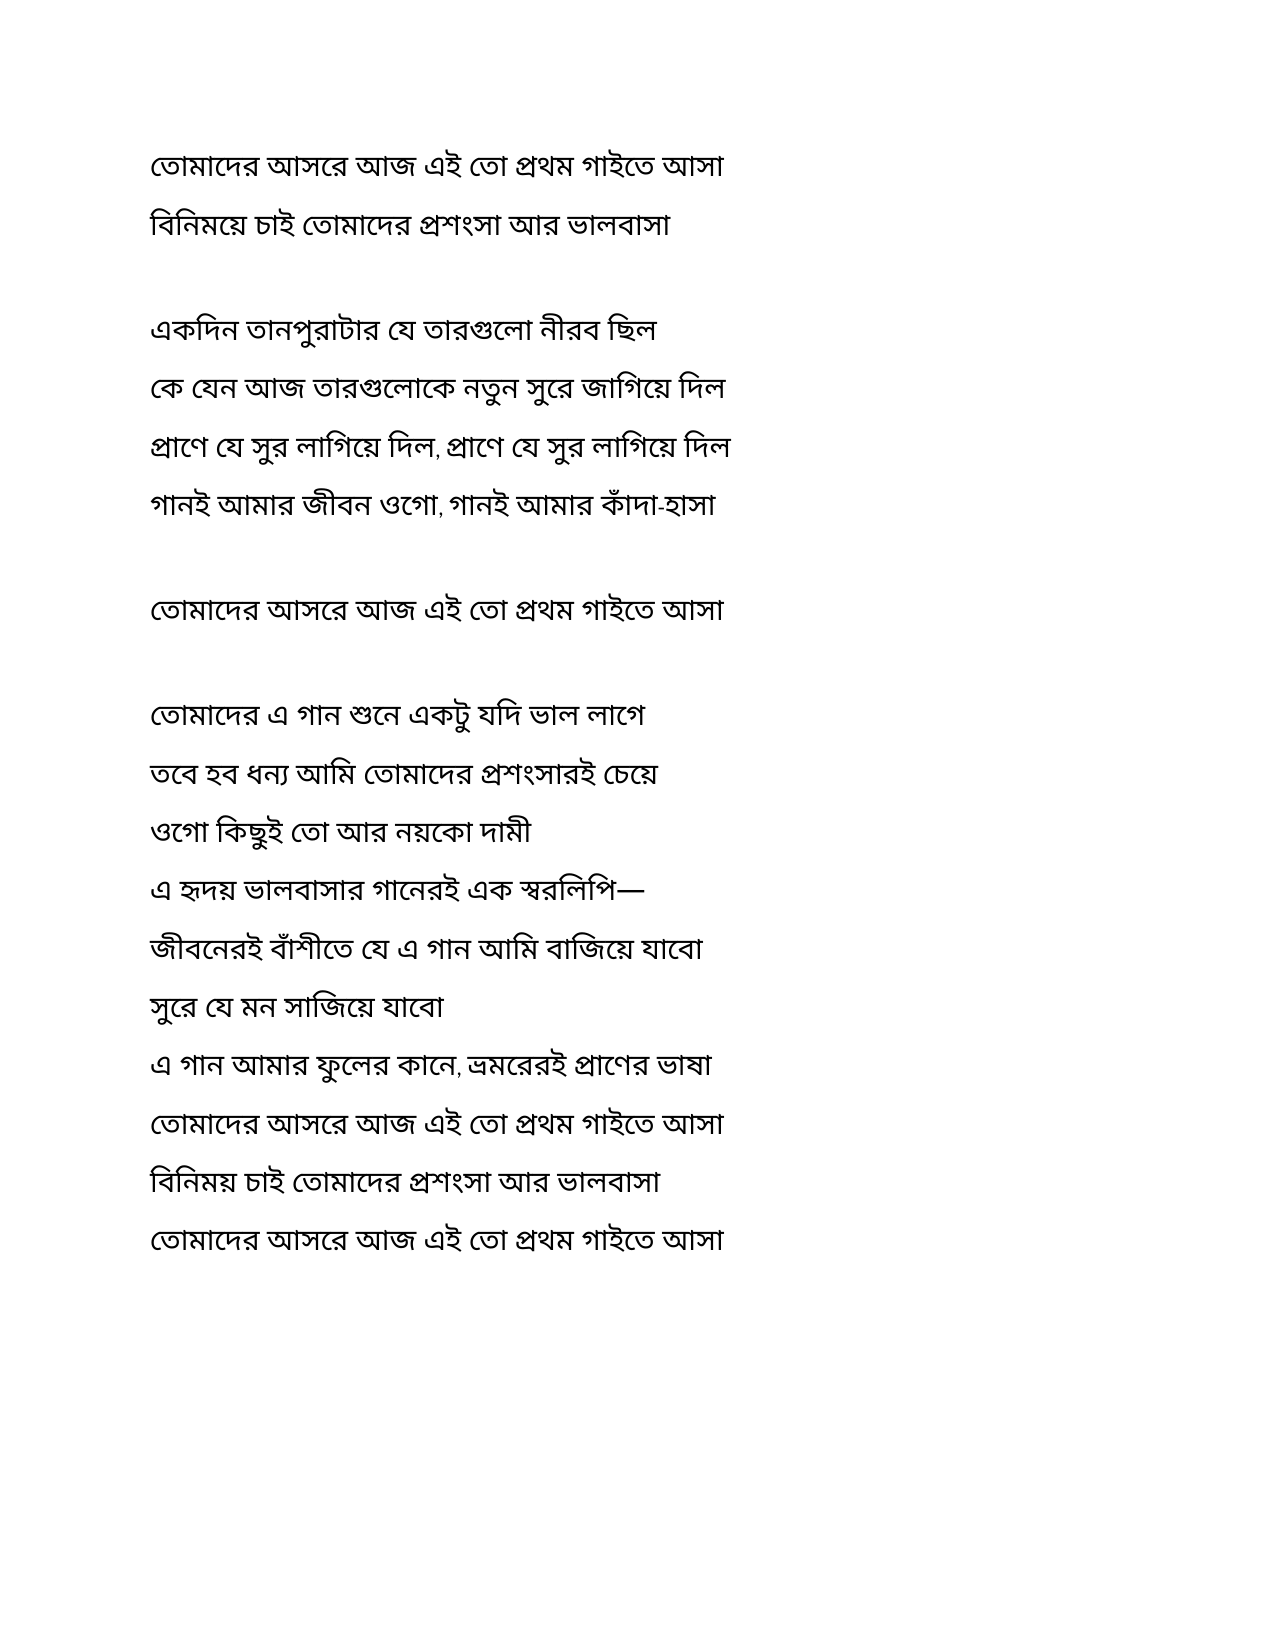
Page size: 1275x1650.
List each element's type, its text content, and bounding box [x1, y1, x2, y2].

text ওগো কিছুই তো আর নয়কো দামী [150, 816, 1125, 854]
text জীবনেরই বাঁশীতে যে এ গান আমি বাজিয়ে যাবো [150, 932, 1125, 971]
text তোমাদের এ গান শুনে একটু যদি ভাল লাগে [150, 699, 1125, 738]
text কে যেন আজ তারগুলোকে নতুন সুরে জাগিয়ে দিল [150, 372, 1125, 411]
text তোমাদের আসরে আজ এই তো প্রথম গাইতে আসা [150, 1107, 1125, 1146]
text প্রাণে যে সুর লাগিয়ে দিল, প্রাণে যে সুর লাগিয়ে দিল [150, 430, 1125, 469]
text সুরে যে মন সাজিয়ে যাবো [150, 991, 1125, 1029]
text তোমাদের আসরে আজ এই তো প্রথম গাইতে আসা [150, 594, 1125, 632]
text গানই আমার জীবন ওগো, গানই আমার কাঁদা-হাসা [150, 488, 1125, 527]
text তোমাদের আসরে আজ এই তো প্রথম গাইতে আসা [150, 150, 1125, 189]
text তবে হব ধন্য আমি তোমাদের প্রশংসারই চেয়ে [150, 757, 1125, 796]
text একদিন তানপুরাটার যে তারগুলো নীরব ছিল [150, 313, 1125, 352]
text তোমাদের আসরে আজ এই তো প্রথম গাইতে আসা [150, 1224, 1125, 1263]
text বিনিময়ে চাই তোমাদের প্রশংসা আর ভালবাসা [150, 208, 1125, 247]
text বিনিময় চাই তোমাদের প্রশংসা আর ভালবাসা [150, 1166, 1125, 1204]
text এ গান আমার ফুলের কানে, ভ্রমরেরই প্রাণের ভাষা [150, 1049, 1125, 1088]
text এ হৃদয় ভালবাসার গানেরই এক স্বরলিপি— [150, 874, 1125, 913]
